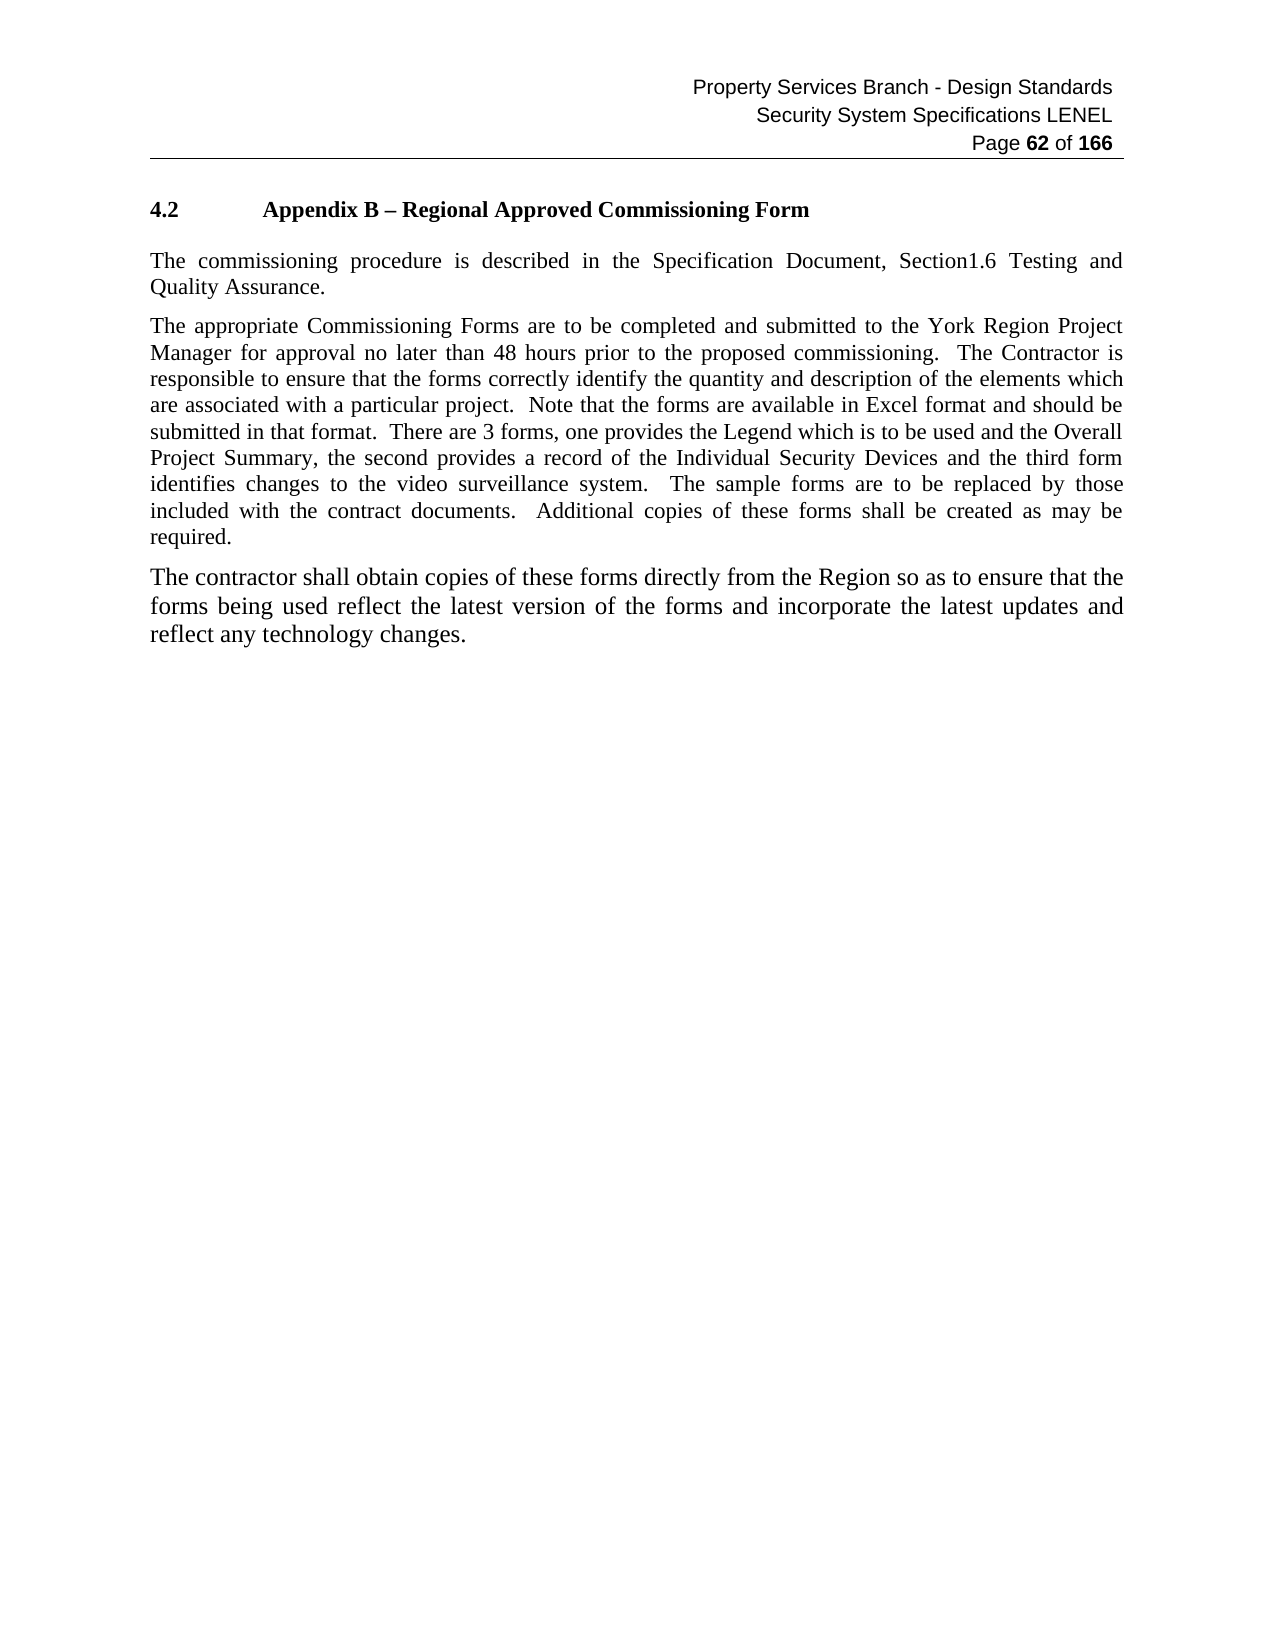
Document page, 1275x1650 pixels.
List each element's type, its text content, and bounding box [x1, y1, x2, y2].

text The contractor shall obtain copies of these forms directly from the Region so as to ensure that the forms being used reflect the latest version of the forms and incorporate the latest updates and reflect any technology changes. [150, 562, 1125, 648]
subtitle Appendix B – Regional Approved Commissioning Form [150, 196, 1125, 222]
text The commissioning procedure is described in the Specification Document, Section1.6 Testing and Quality Assurance. [150, 247, 1125, 300]
text The appropriate Commissioning Forms are to be completed and submitted to the York Region Project Manager for approval no later than 48 hours prior to the proposed commissioning. The Contractor is responsible to ensure that the forms correctly identify the quantity and description of the elements which are associated with a particular project. Note that the forms are available in Excel format and should be submitted in that format. There are 3 forms, one provides the Legend which is to be used and the Overall Project Summary, the second provides a record of the Individual Security Devices and the third form identifies changes to the video surveillance system. The sample forms are to be replaced by those included with the contract documents. Additional copies of these forms shall be created as may be required. [150, 312, 1125, 549]
